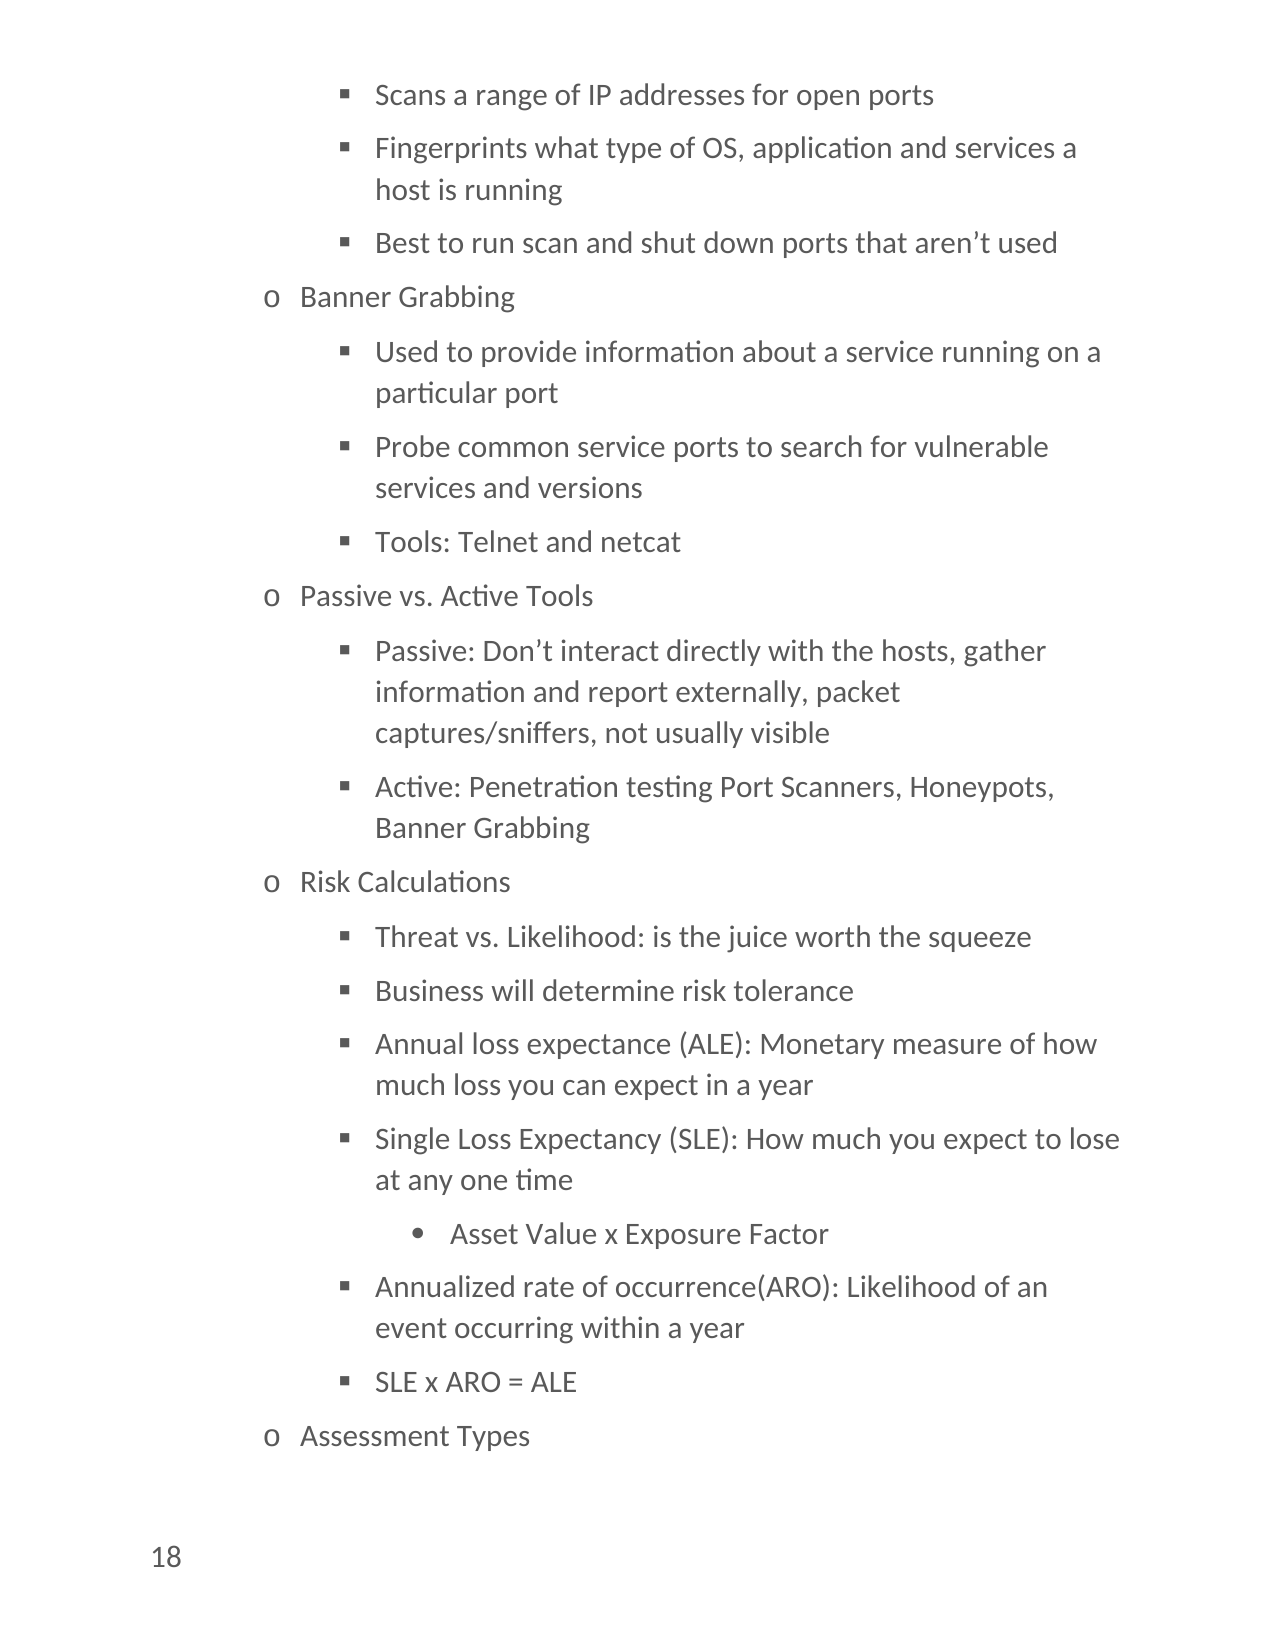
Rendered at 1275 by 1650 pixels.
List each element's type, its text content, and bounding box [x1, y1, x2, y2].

list Best to run scan and shut down ports that aren’t used [337, 223, 1125, 262]
list Single Loss Expectancy (SLE): How much you expect to lose at any one time [337, 1119, 1125, 1198]
list Business will determine risk tolerance [337, 971, 1125, 1009]
list Active: Penetration testing Port Scanners, Honeypots, Banner Grabbing [337, 767, 1125, 846]
list Passive vs. Active Tools [262, 576, 1125, 615]
list Scans a range of IP addresses for open ports [337, 75, 1125, 113]
list Probe common service ports to search for vulnerable services and versions [337, 427, 1125, 506]
list Annualized rate of occurrence(ARO): Likelihood of an event occurring within a year [337, 1267, 1125, 1347]
list Fingerprints what type of OS, application and services a host is running [337, 129, 1125, 208]
list Asset Value x Exposure Factor [412, 1214, 1125, 1252]
list Passive: Don’t interact directly with the hosts, gather information and report externally, packet captures/sniffers, not usually visible [337, 631, 1125, 751]
list Risk Calculations [262, 862, 1125, 901]
list Banner Grabbing [262, 277, 1125, 317]
list Tools: Telnet and netcat [337, 522, 1125, 560]
list SLE x ARO = ALE [337, 1362, 1125, 1400]
list Used to provide information about a service running on a particular port [337, 332, 1125, 412]
list Threat vs. Likelihood: is the juice worth the squeeze [337, 917, 1125, 955]
list Annual loss expectance (ALE): Monetary measure of how much loss you can expect in a year [337, 1024, 1125, 1103]
list Assessment Types [262, 1416, 1125, 1456]
